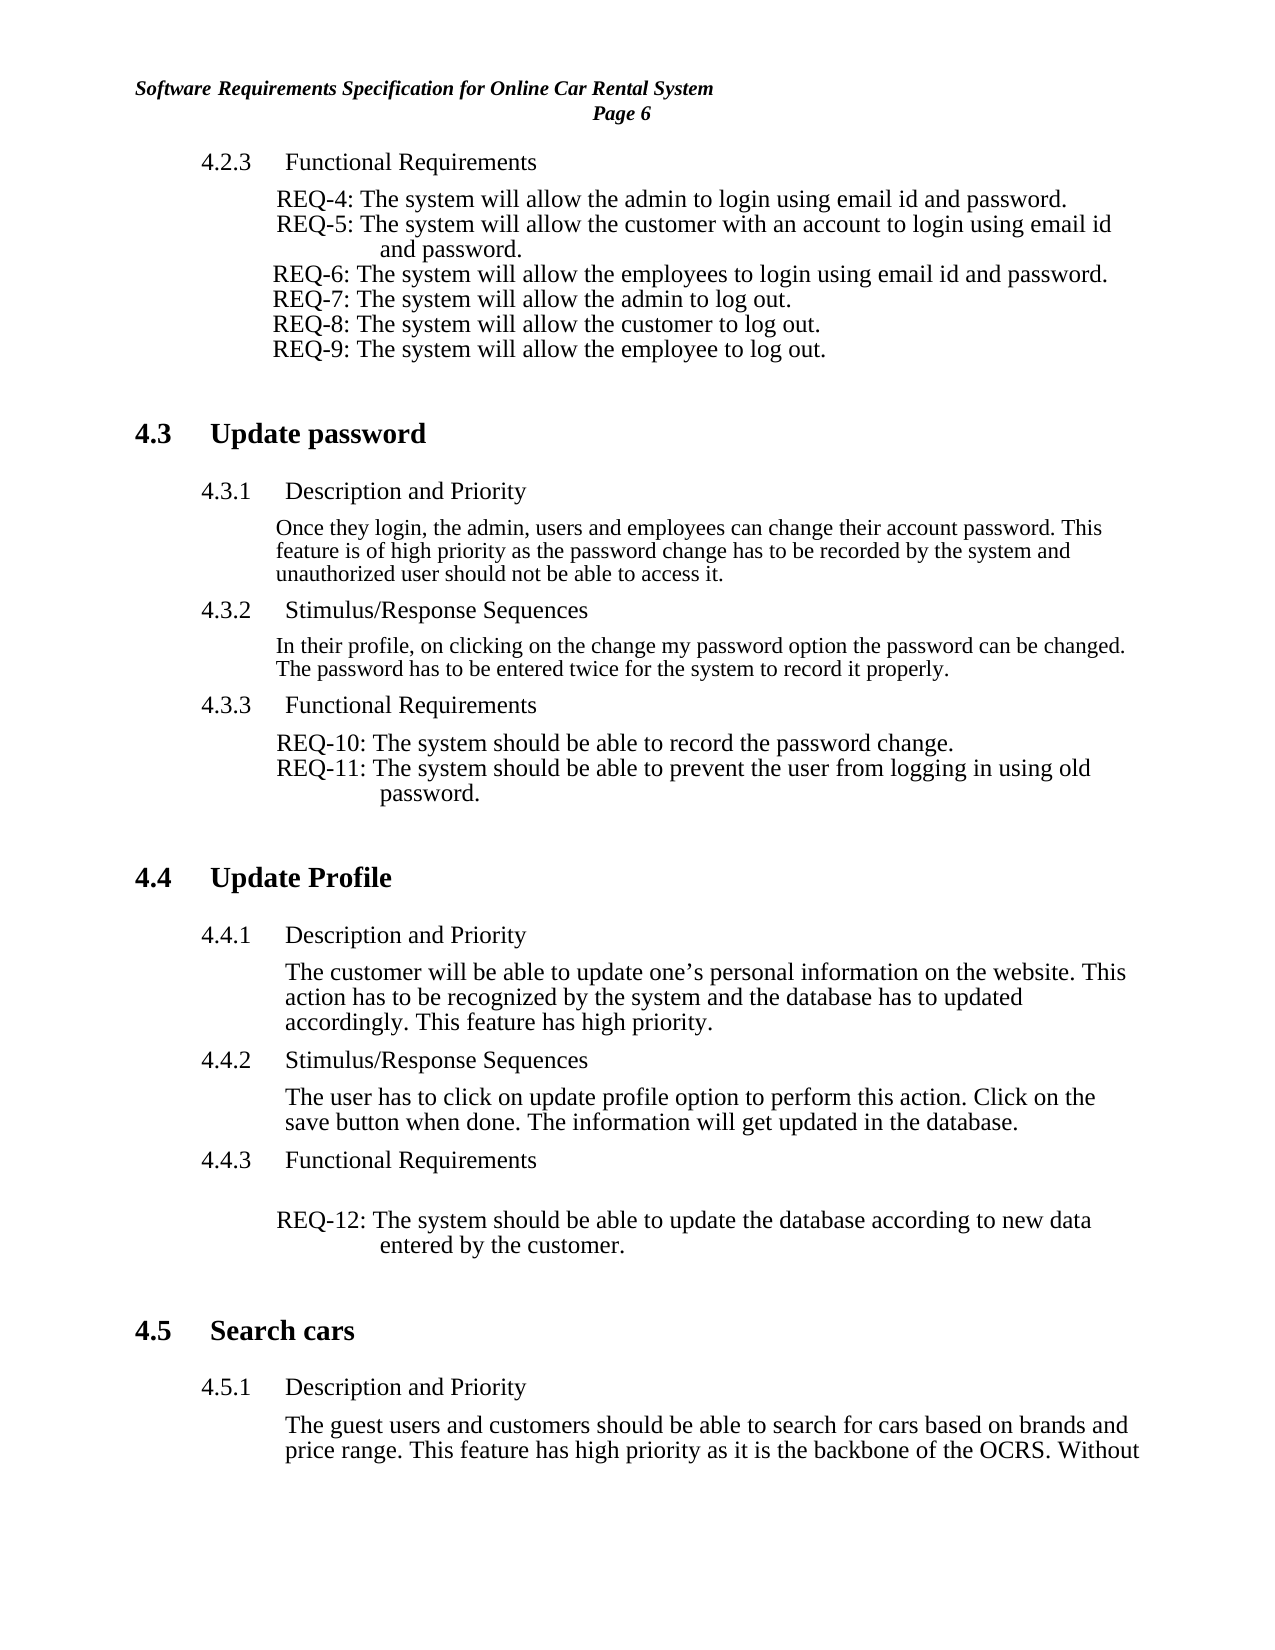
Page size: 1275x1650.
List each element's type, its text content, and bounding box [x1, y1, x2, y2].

list Once they login, the admin, users and employees can change their account password. This feature is of high priority as the password change has to be recorded by the system and unauthorized user should not be able to access it. [201, 517, 1140, 586]
text REQ-6: The system will allow the employees to login using email id and password. [135, 262, 1140, 287]
text The customer will be able to update one’s personal information on the website. This action has to be recognized by the system and the database has to updated accordingly. This feature has high priority. [201, 961, 1140, 1036]
text 4.3.2 Stimulus/Response Sequences [201, 598, 1140, 623]
list In their profile, on clicking on the change my password option the password can be changed. The password has to be entered twice for the system to record it properly. [201, 636, 1140, 681]
subtitle Update Profile [135, 861, 1140, 894]
subtitle Update password [135, 417, 1140, 450]
text 4.4.2 Stimulus/Response Sequences [201, 1048, 1140, 1073]
text REQ-10: The system should be able to record the password change. [276, 731, 1140, 756]
text REQ-11: The system should be able to prevent the user from logging in using old password. [276, 756, 1140, 806]
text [201, 1413, 1140, 1463]
text 4.5.1 Description and Priority [201, 1376, 1140, 1401]
text The user has to click on update profile option to perform this action. Click on the save button when done. The information will get updated in the database. [201, 1086, 1140, 1136]
text 4.3.1 Description and Priority [201, 479, 1140, 504]
text 4.3.3 Functional Requirements [201, 694, 1140, 719]
text REQ-12: The system should be able to update the database according to new data entered by the customer. [276, 1209, 1140, 1259]
text REQ-9: The system will allow the employee to log out. [135, 337, 1140, 362]
text 4.4.1 Description and Priority [201, 923, 1140, 948]
text 4.4.3 Functional Requirements [201, 1148, 1140, 1173]
text 4.2.3 Functional Requirements [201, 150, 1140, 175]
text REQ-5: The system will allow the customer with an account to login using email id and password. [276, 212, 1140, 262]
text REQ-7: The system will allow the admin to log out. [135, 287, 1140, 312]
subtitle Search cars [135, 1313, 1140, 1346]
text REQ-8: The system will allow the customer to log out. [135, 312, 1140, 337]
text REQ-4: The system will allow the admin to login using email id and password. [276, 187, 1140, 212]
